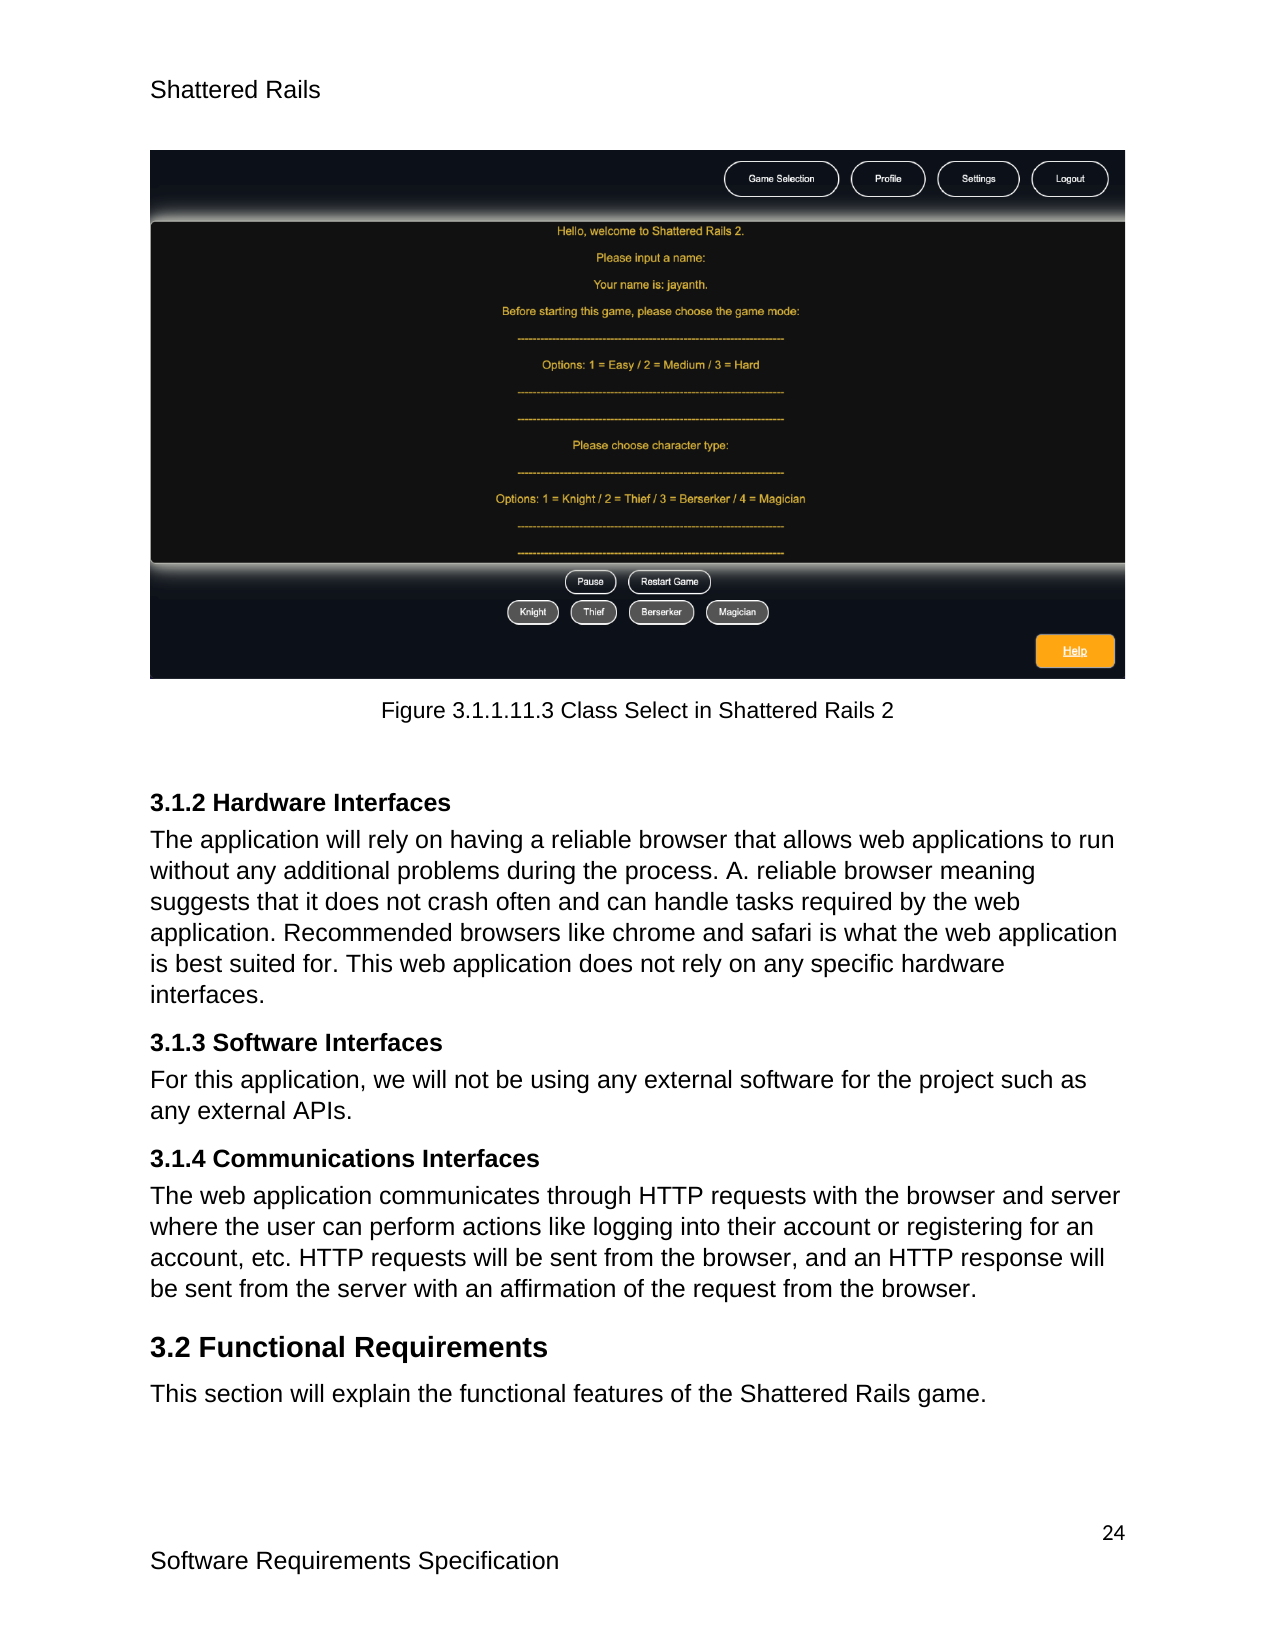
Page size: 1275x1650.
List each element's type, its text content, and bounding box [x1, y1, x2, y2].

subtitle 3.1.2 Hardware Interfaces [150, 787, 1125, 816]
text The web application communicates through HTTP requests with the browser and server where the user can perform actions like logging into their account or registering for an account, etc. HTTP requests will be sent from the browser, and an HTTP response will be sent from the server with an affirmation of the request from the browser. [150, 1181, 1125, 1303]
subtitle 3.2 Functional Requirements [150, 1330, 1125, 1364]
text The application will rely on having a reliable browser that allows web applications to run without any additional problems during the process. A. reliable browser meaning suggests that it does not crash often and can handle tasks required by the web application. Recommended browsers like chrome and safari is what the web application is best suited for. This web application does not rely on any specific hardware interfaces. [150, 825, 1125, 1009]
text This section will explain the functional features of the Shattered Rails game. [150, 1379, 1125, 1408]
picture [150, 150, 1125, 679]
text For this application, we will not be using any external software for the project such as any external APIs. [150, 1065, 1125, 1125]
text Figure 3.1.1.11.3 Class Select in Shattered Rails 2 [150, 697, 1125, 724]
subtitle 3.1.3 Software Interfaces [150, 1028, 1125, 1056]
subtitle 3.1.4 Communications Interfaces [150, 1144, 1125, 1172]
